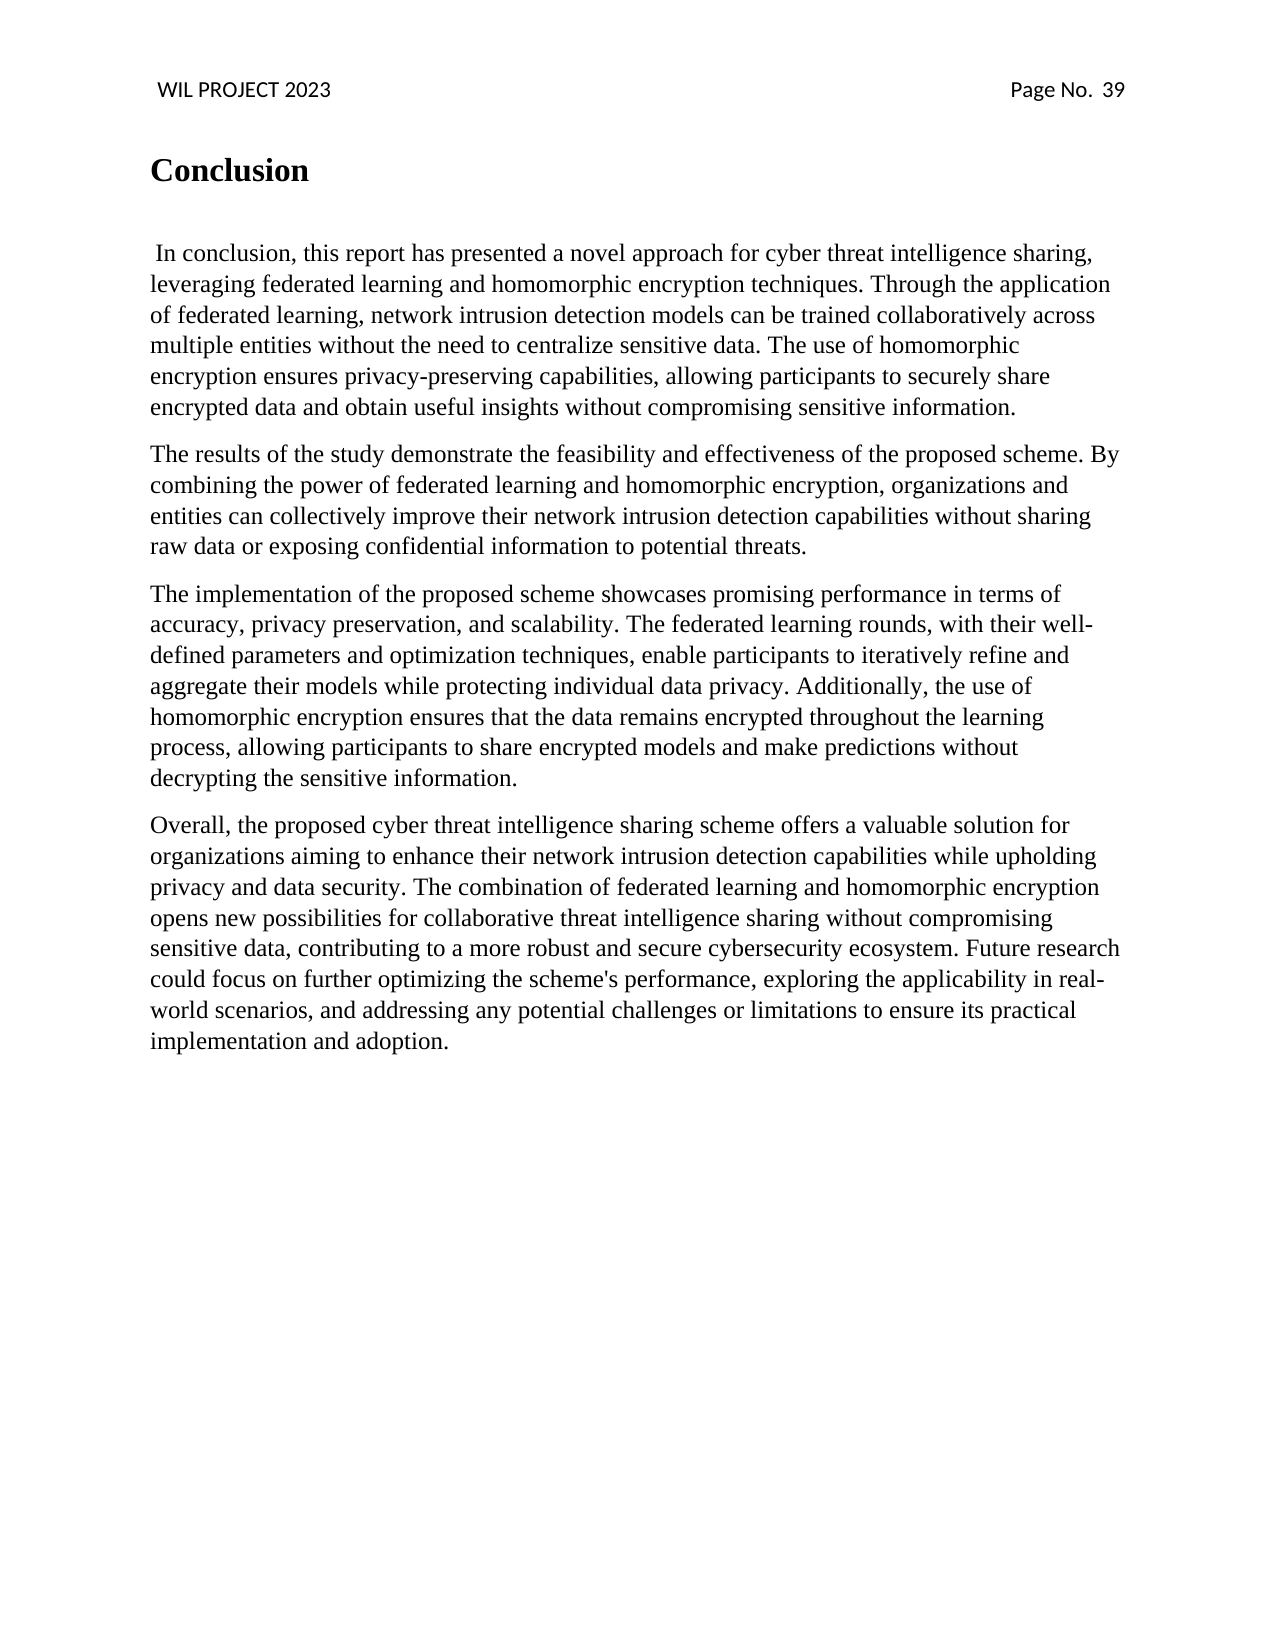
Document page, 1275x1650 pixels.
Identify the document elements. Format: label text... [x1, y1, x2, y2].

text The implementation of the proposed scheme showcases promising performance in terms of accuracy, privacy preservation, and scalability. The federated learning rounds, with their well-defined parameters and optimization techniques, enable participants to iteratively refine and aggregate their models while protecting individual data privacy. Additionally, the use of homomorphic encryption ensures that the data remains encrypted throughout the learning process, allowing participants to share encrypted models and make predictions without decrypting the sensitive information. [150, 579, 1125, 792]
text Overall, the proposed cyber threat intelligence sharing scheme offers a valuable solution for organizations aiming to enhance their network intrusion detection capabilities while upholding privacy and data security. The combination of federated learning and homomorphic encryption opens new possibilities for collaborative threat intelligence sharing without compromising sensitive data, contributing to a more robust and secure cybersecurity ecosystem. Future research could focus on further optimizing the scheme's performance, exploring the applicability in real-world scenarios, and addressing any potential challenges or limitations to ensure its practical implementation and adoption. [150, 811, 1125, 1054]
text The results of the study demonstrate the feasibility and effectiveness of the proposed scheme. By combining the power of federated learning and homomorphic encryption, organizations and entities can collectively improve their network intrusion detection capabilities without sharing raw data or exposing confidential information to potential threats. [150, 439, 1125, 560]
text In conclusion, this report has presented a novel approach for cyber threat intelligence sharing, leveraging federated learning and homomorphic encryption techniques. Through the application of federated learning, network intrusion detection models can be trained collaboratively across multiple entities without the need to centralize sensitive data. The use of homomorphic encryption ensures privacy-preserving capabilities, allowing participants to securely share encrypted data and obtain useful insights without compromising sensitive information. [150, 238, 1125, 421]
subtitle Conclusion [150, 150, 1125, 188]
